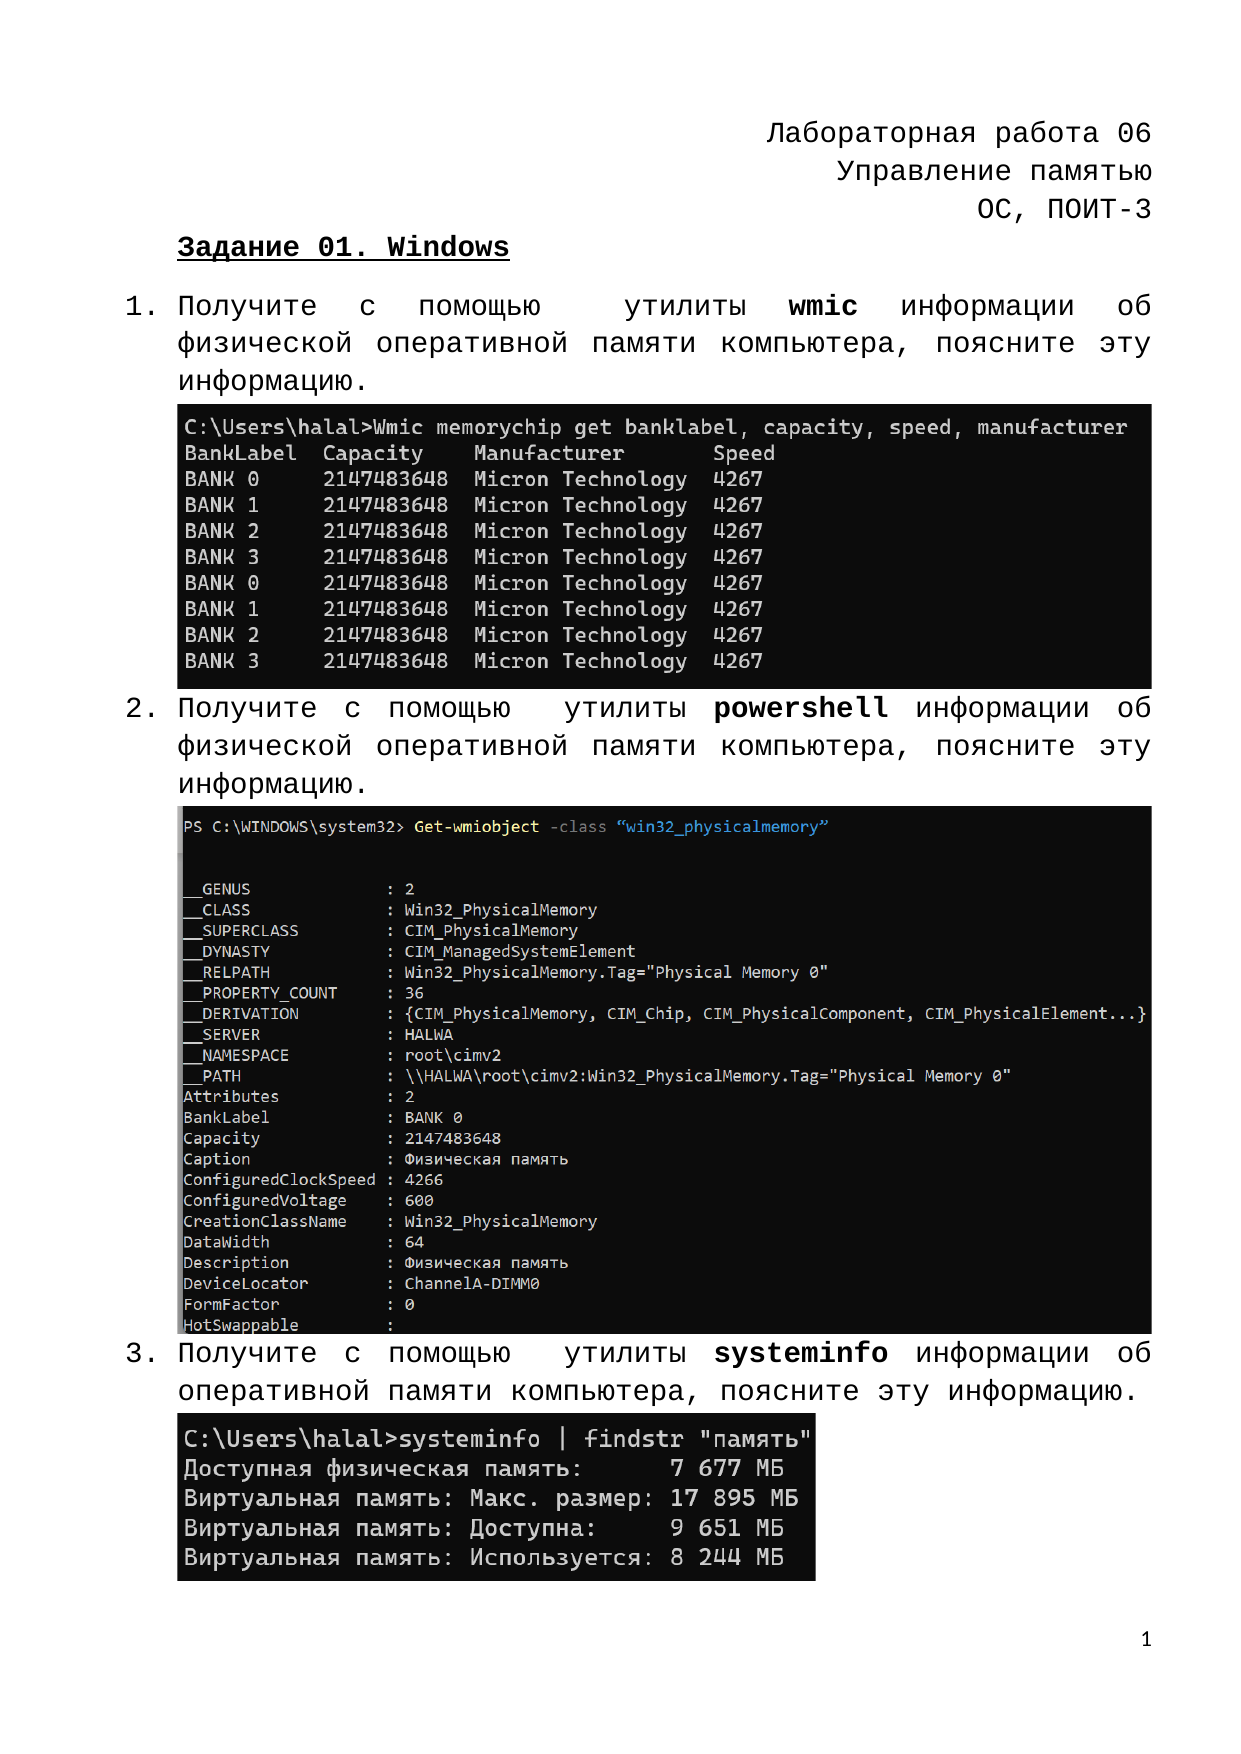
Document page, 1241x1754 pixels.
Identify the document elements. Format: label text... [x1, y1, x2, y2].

text OC, ПОИТ-3 [177, 194, 1152, 227]
picture [177, 806, 1152, 1334]
text Задание 01. Windows [177, 232, 1152, 265]
list Получите с помощью утилиты wmic информации об физической оперативной памяти компьютера, поясните эту информацию. [177, 291, 1152, 399]
text Лабораторная работа 06 [177, 118, 1152, 151]
picture [177, 404, 1152, 689]
list Получите с помощью утилиты systeminfo информации об оперативной памяти компьютера, поясните эту информацию. [177, 1338, 1152, 1409]
picture [177, 1413, 816, 1581]
text Управление памятью [177, 156, 1152, 189]
list Получите с помощью утилиты powershell информации об физической оперативной памяти компьютера, поясните эту информацию. [177, 693, 1152, 802]
